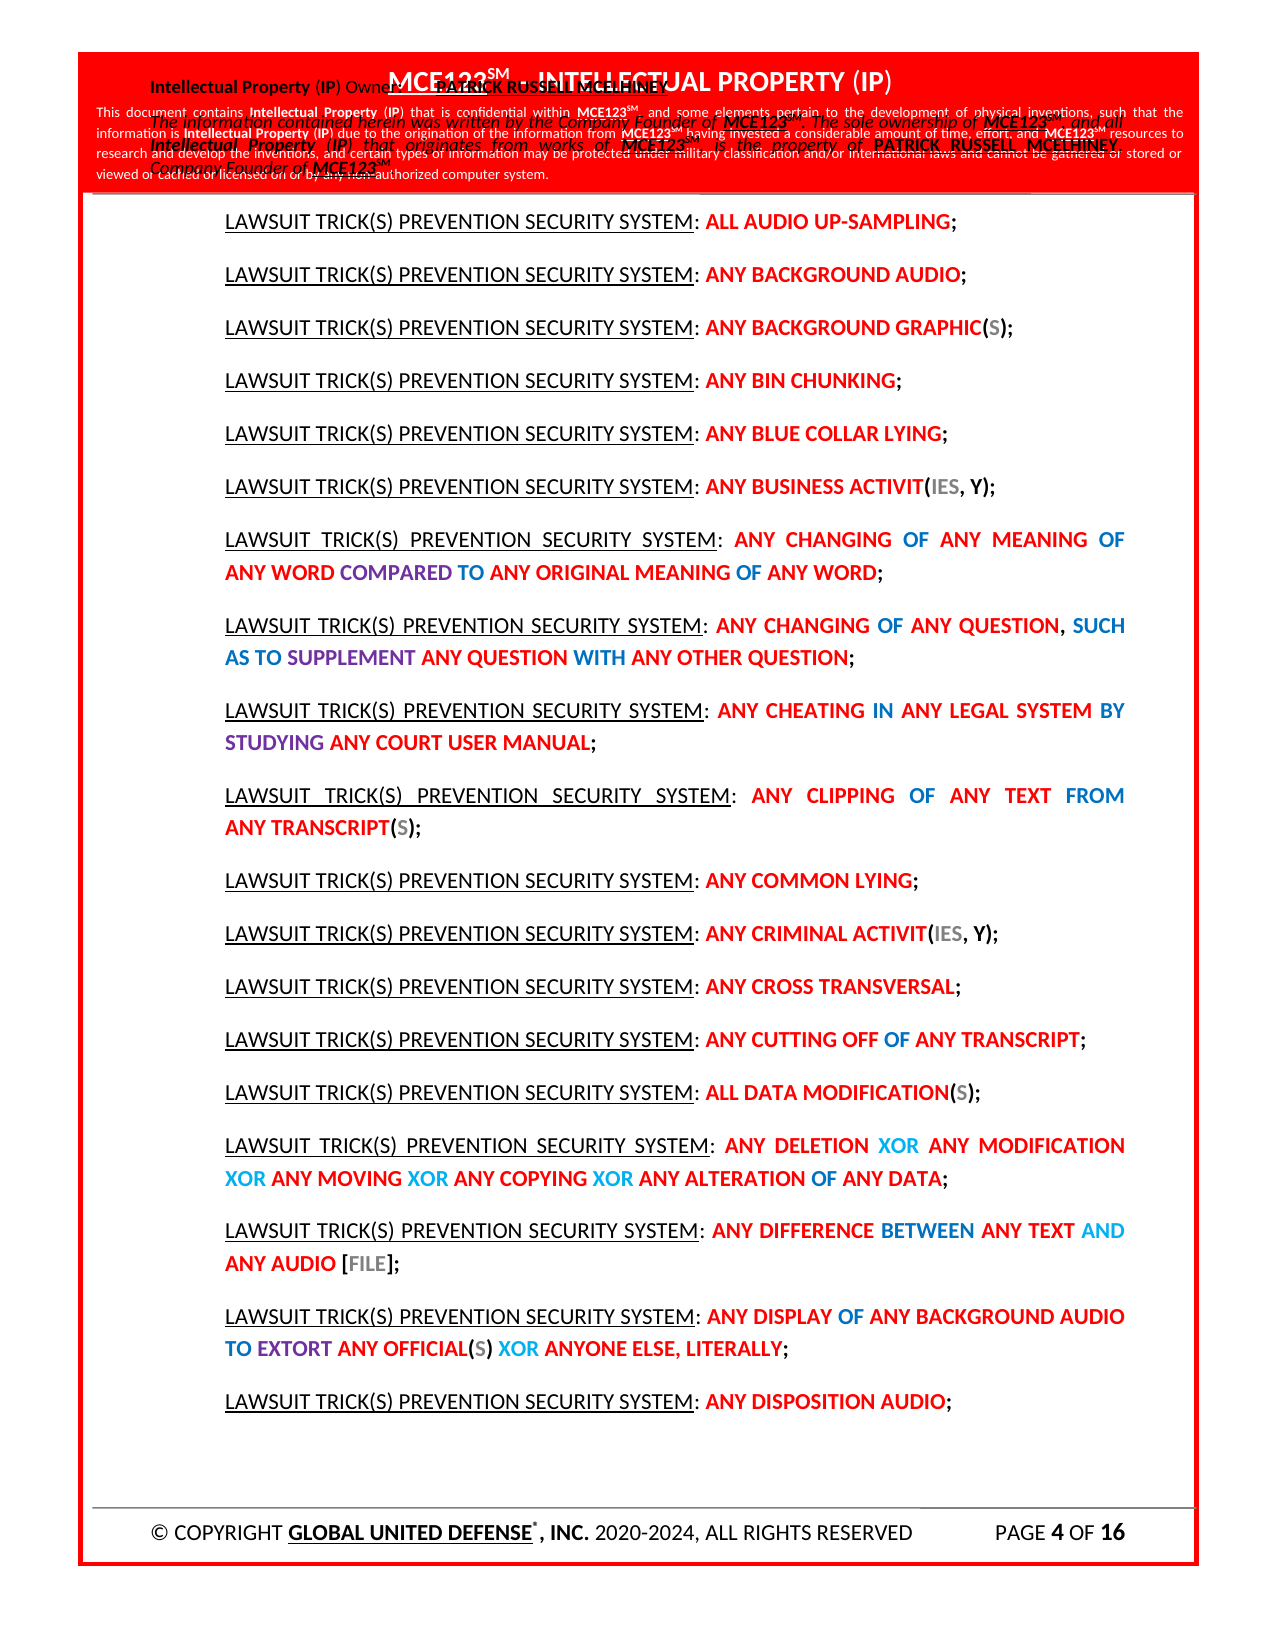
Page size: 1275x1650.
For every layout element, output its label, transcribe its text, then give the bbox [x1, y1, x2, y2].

text LAWSUIT TRICK(S) PREVENTION SECURITY SYSTEM: ANY BACKGROUND GRAPHIC(S); [225, 313, 1125, 341]
text LAWSUIT TRICK(S) PREVENTION SECURITY SYSTEM: ANY CUTTING OFF OF ANY TRANSCRIPT; [225, 1025, 1125, 1053]
text LAWSUIT TRICK(S) PREVENTION SECURITY SYSTEM: ANY BUSINESS ACTIVIT(IES, Y); [225, 472, 1125, 501]
text LAWSUIT TRICK(S) PREVENTION SECURITY SYSTEM: ANY DISPOSITION AUDIO; [225, 1387, 1125, 1415]
text LAWSUIT TRICK(S) PREVENTION SECURITY SYSTEM: ANY COMMON LYING; [225, 866, 1125, 894]
text LAWSUIT TRICK(S) PREVENTION SECURITY SYSTEM: ANY DISPLAY OF ANY BACKGROUND AUDIO TO EXTORT ANY OFFICIAL(S) XOR ANYONE ELSE, LITERALLY; [225, 1302, 1125, 1362]
text LAWSUIT TRICK(S) PREVENTION SECURITY SYSTEM: ANY BIN CHUNKING; [225, 366, 1125, 394]
text LAWSUIT TRICK(S) PREVENTION SECURITY SYSTEM: ANY CHANGING OF ANY MEANING OF ANY WORD COMPARED TO ANY ORIGINAL MEANING OF ANY WORD; [225, 526, 1125, 586]
text LAWSUIT TRICK(S) PREVENTION SECURITY SYSTEM: ANY CHEATING IN ANY LEGAL SYSTEM BY STUDYING ANY COURT USER MANUAL; [225, 696, 1125, 756]
text LAWSUIT TRICK(S) PREVENTION SECURITY SYSTEM: ANY CRIMINAL ACTIVIT(IES, Y); [225, 919, 1125, 947]
text LAWSUIT TRICK(S) PREVENTION SECURITY SYSTEM: ALL AUDIO UP-SAMPLING; [225, 207, 1125, 235]
text LAWSUIT TRICK(S) PREVENTION SECURITY SYSTEM: ALL DATA MODIFICATION(S); [225, 1078, 1125, 1106]
text LAWSUIT TRICK(S) PREVENTION SECURITY SYSTEM: ANY DIFFERENCE BETWEEN ANY TEXT AND ANY AUDIO [FILE]; [225, 1217, 1125, 1277]
text LAWSUIT TRICK(S) PREVENTION SECURITY SYSTEM: ANY CHANGING OF ANY QUESTION, SUCH AS TO SUPPLEMENT ANY QUESTION WITH ANY OTHER QUESTION; [225, 611, 1125, 671]
text LAWSUIT TRICK(S) PREVENTION SECURITY SYSTEM: ANY BACKGROUND AUDIO; [225, 260, 1125, 288]
text LAWSUIT TRICK(S) PREVENTION SECURITY SYSTEM: ANY CROSS TRANSVERSAL; [225, 972, 1125, 1000]
text LAWSUIT TRICK(S) PREVENTION SECURITY SYSTEM: ANY CLIPPING OF ANY TEXT FROM ANY TRANSCRIPT(S); [225, 781, 1125, 841]
text LAWSUIT TRICK(S) PREVENTION SECURITY SYSTEM: ANY BLUE COLLAR LYING; [225, 419, 1125, 447]
text LAWSUIT TRICK(S) PREVENTION SECURITY SYSTEM: ANY DELETION XOR ANY MODIFICATION XOR ANY MOVING XOR ANY COPYING XOR ANY ALTERATION OF ANY DATA; [225, 1131, 1125, 1192]
